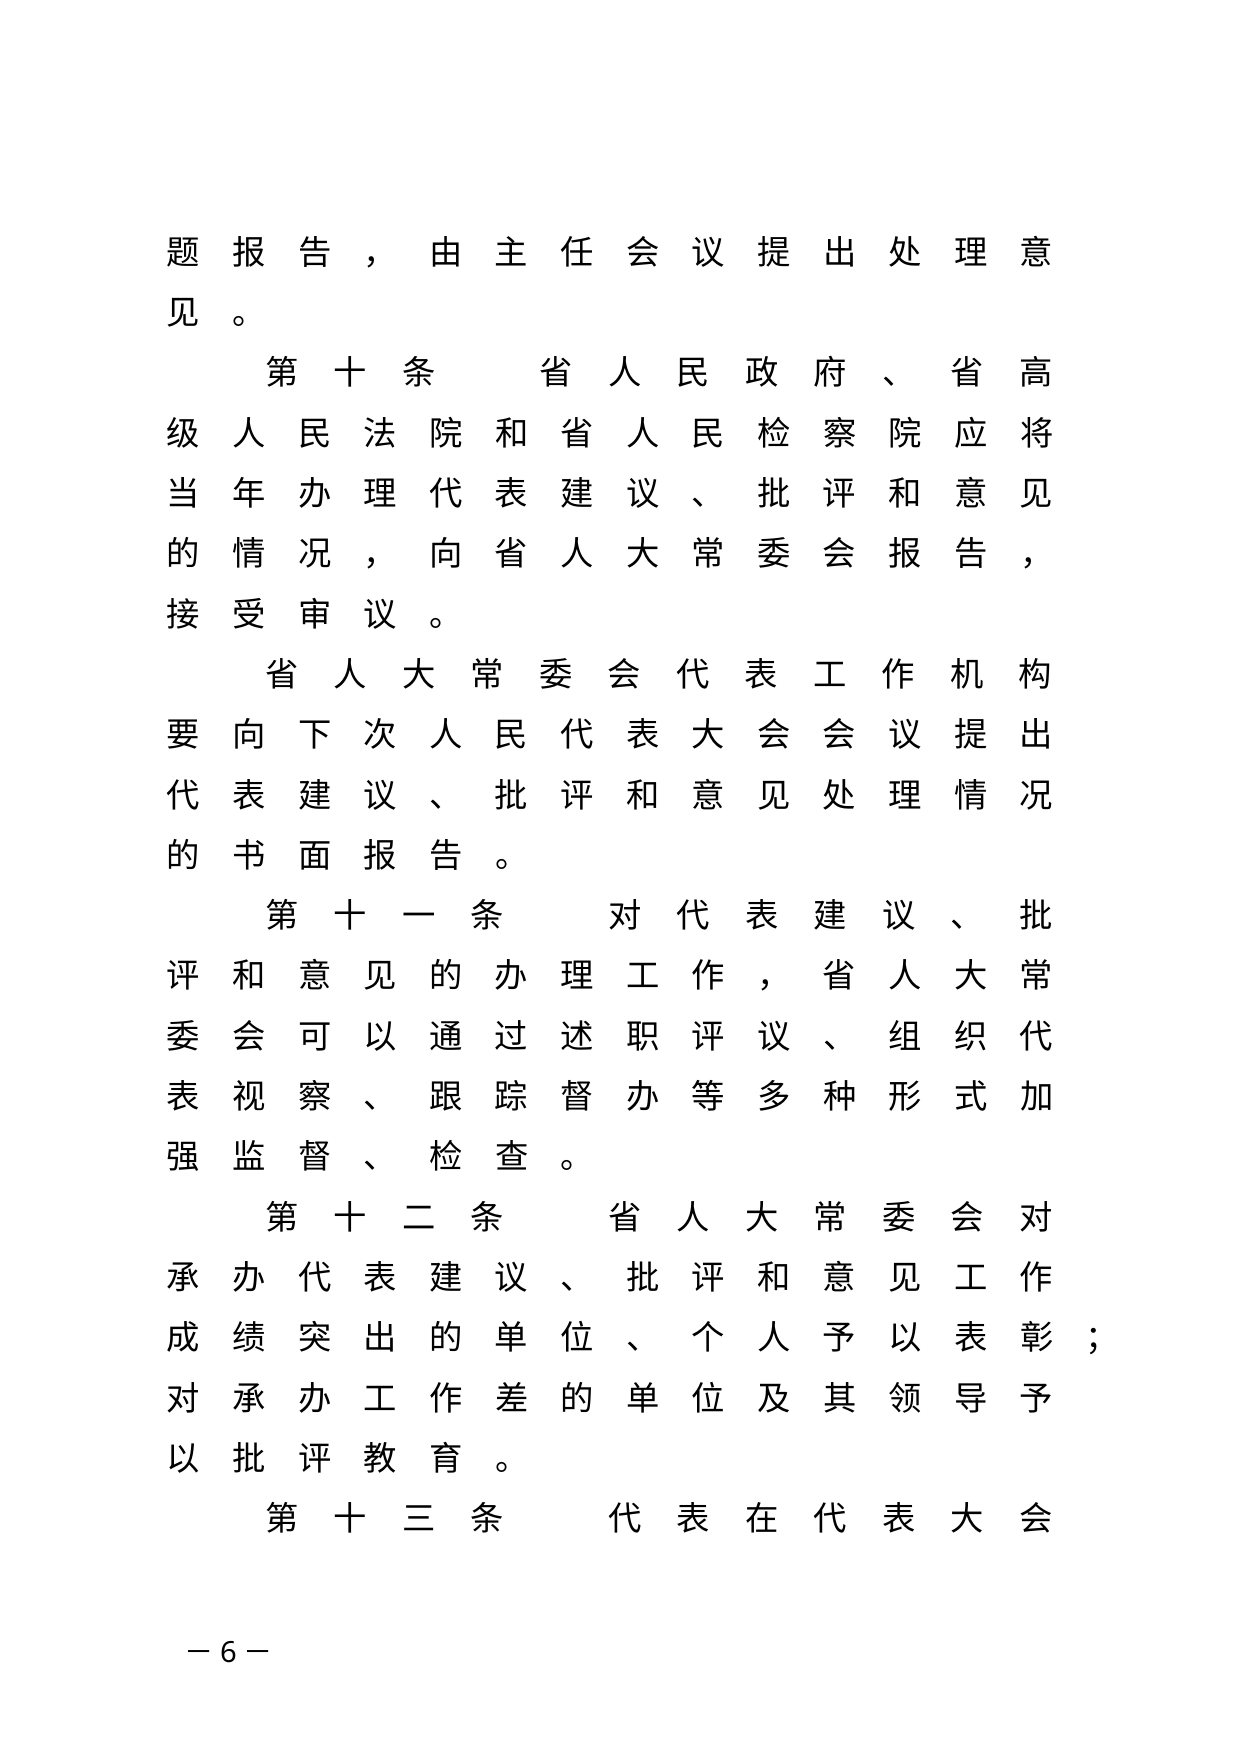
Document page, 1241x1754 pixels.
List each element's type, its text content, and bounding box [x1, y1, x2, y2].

text 省人大常委会代表工作机构要向下次人民代表大会会议提出代表建议、批评和意见处理情况的书面报告。 [167, 642, 1085, 883]
text 第十条 省人民政府、省高级人民法院和省人民检察院应将当年办理代表建议、批评和意见的情况，向省人大常委会报告，接受审议。 [167, 340, 1085, 642]
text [167, 1486, 1085, 1546]
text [167, 219, 1085, 340]
text 第十二条 省人大常委会对承办代表建议、批评和意见工作成绩突出的单位、个人予以表彰；对承办工作差的单位及其领导予以批评教育。 [167, 1184, 1085, 1486]
text 第十一条 对代表建议、批评和意见的办理工作，省人大常委会可以通过述职评议、组织代表视察、跟踪督办等多种形式加强监督、检查。 [167, 883, 1085, 1184]
